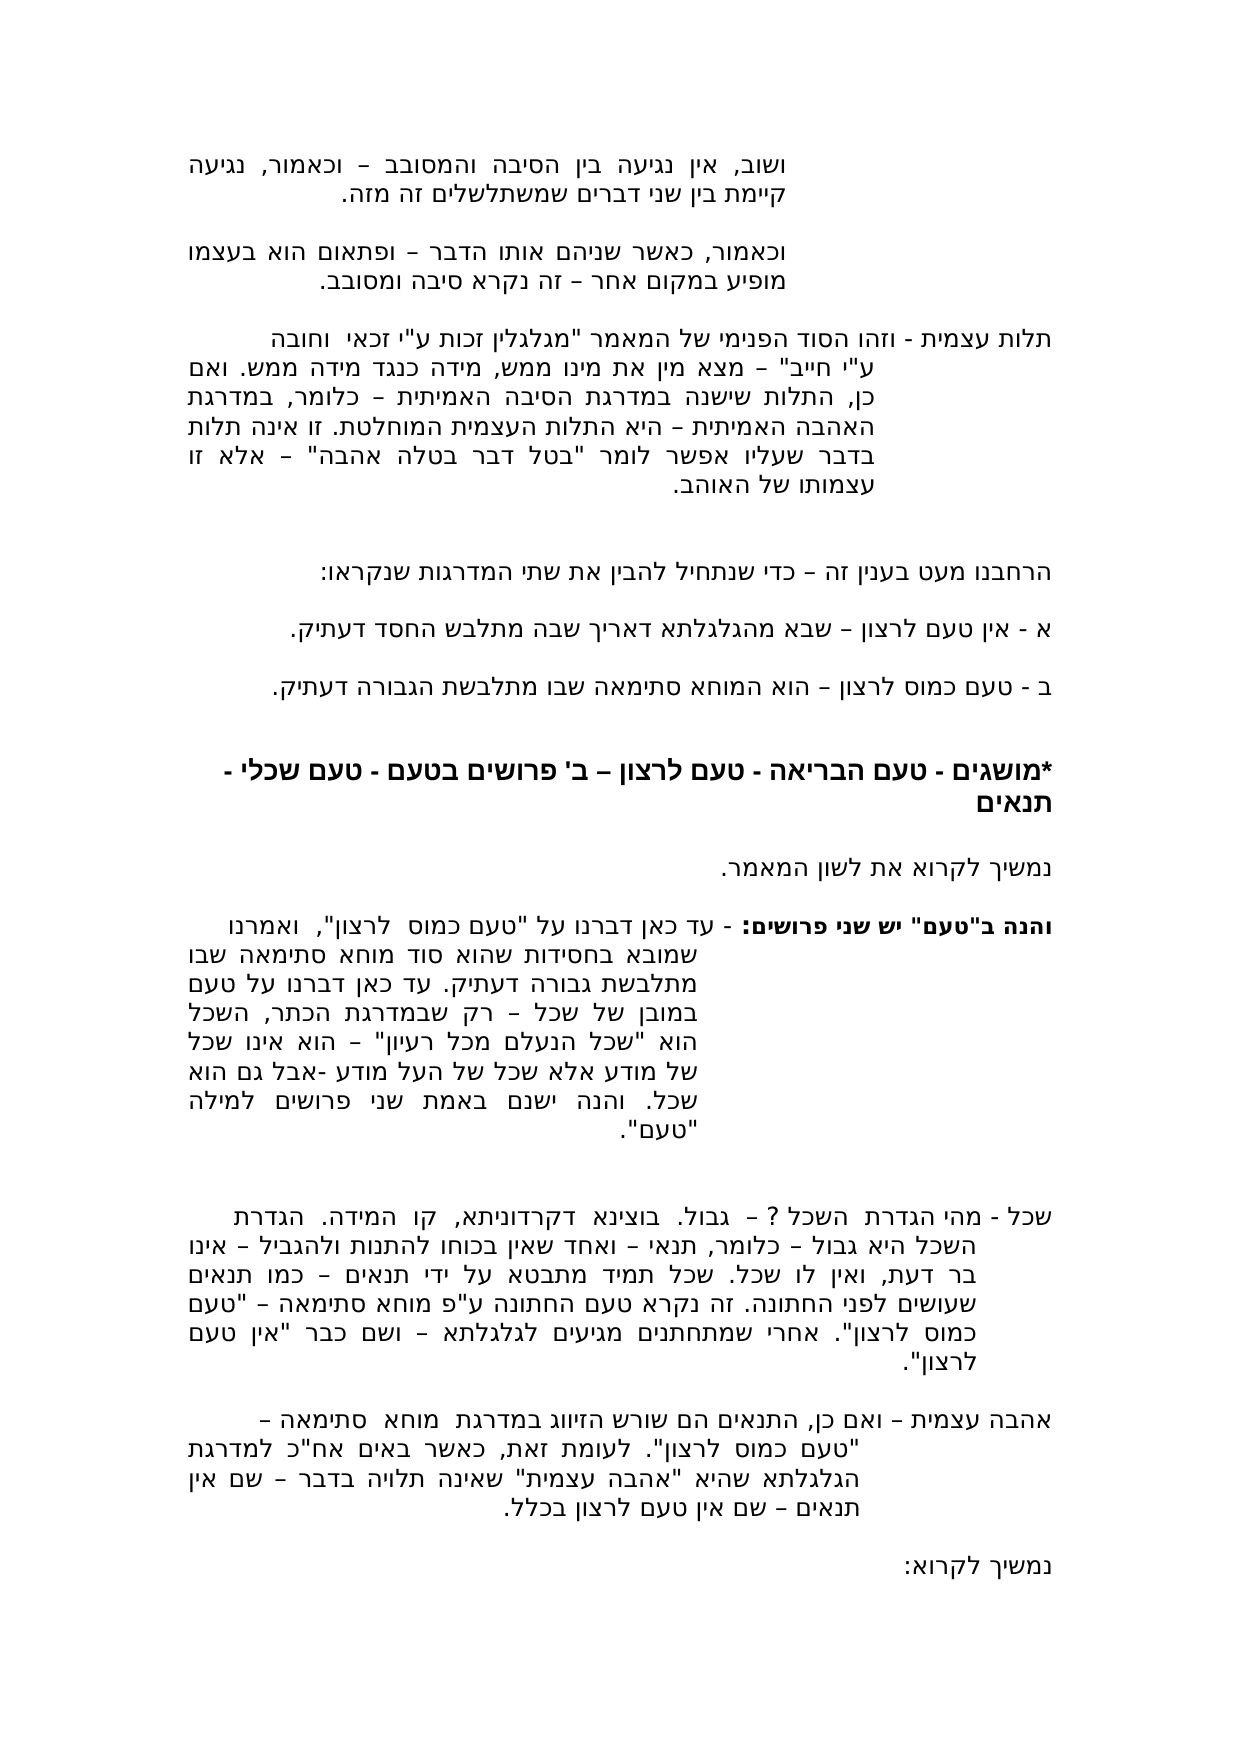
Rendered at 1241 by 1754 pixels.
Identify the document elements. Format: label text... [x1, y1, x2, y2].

text ושוב, אין נגיעה בין הסיבה והמסובב – וכאמור, נגיעה קיימת בין שני דברים שמשתלשלים זה מזה. [187, 150, 787, 208]
text שמובא בחסידות שהוא סוד מוחא סתימאה שבו מתלבשת גבורה דעתיק. עד כאן דברנו על טעם במובן של שכל – רק שבמדרגת הכתר, השכל הוא "שכל הנעלם מכל רעיון" – הוא אינו שכל של מודע אלא שכל של העל מודע -אבל גם הוא שכל. והנה ישנם באמת שני פרושים למילה "טעם". [187, 940, 698, 1144]
text נמשיך לקרוא: [187, 1551, 1053, 1580]
text השכל היא גבול – כלומר, תנאי – ואחד שאין בכוחו להתנות ולהגביל – אינו בר דעת, ואין לו שכל. שכל תמיד מתבטא על ידי תנאים – כמו תנאים שעושים לפני החתונה. זה נקרא טעם החתונה ע"פ מוחא סתימאה – "טעם כמוס לרצון". אחרי שמתחתנים מגיעים לגלגלתא – ושם כבר "אין טעם לרצון". [187, 1231, 978, 1377]
text ע"י חייב" – מצא מין את מינו ממש, מידה כנגד מידה ממש. ואם כן, התלות שישנה במדרגת הסיבה האמיתית – כלומר, במדרגת האהבה האמיתית – היא התלות העצמית המוחלטת. זו אינה תלות בדבר שעליו אפשר לומר "בטל דבר בטלה אהבה" – אלא זו עצמותו של האוהב. [187, 353, 876, 499]
text "טעם כמוס לרצון". לעומת זאת, כאשר באים אח"כ למדרגת הגלגלתא שהיא "אהבה עצמית" שאינה תלויה בדבר – שם אין תנאים – שם אין טעם לרצון בכלל. [187, 1434, 861, 1522]
text שכל - מהי הגדרת השכל ? – גבול. בוצינא דקרדוניתא, קו המידה. הגדרת [187, 1202, 1053, 1231]
text וכאמור, כאשר שניהם אותו הדבר – ופתאום הוא בעצמו מופיע במקום אחר – זה נקרא סיבה ומסובב. [187, 237, 787, 295]
text הרחבנו מעט בענין זה – כדי שנתחיל להבין את שתי המדרגות שנקראו: [187, 557, 1053, 586]
text אהבה עצמית – ואם כן, התנאים הם שורש הזיווג במדרגת מוחא סתימאה – [187, 1405, 1053, 1434]
text ב - טעם כמוס לרצון – הוא המוחא סתימאה שבו מתלבשת הגבורה דעתיק. [187, 672, 1053, 702]
text תלות עצמית - וזהו הסוד הפנימי של המאמר "מגלגלין זכות ע"י זכאי וחובה [187, 324, 1053, 353]
subtitle *מושגים - טעם הבריאה - טעם לרצון – ב' פרושים בטעם - טעם שכלי - תנאים [187, 755, 1053, 818]
text והנה ב"טעם" יש שני פרושים: - עד כאן דברנו על "טעם כמוס לרצון", ואמרנו [187, 911, 1053, 940]
text א - אין טעם לרצון – שבא מהגלגלתא דאריך שבה מתלבש החסד דעתיק. [187, 614, 1053, 644]
text נמשיך לקרוא את לשון המאמר. [187, 853, 1053, 882]
